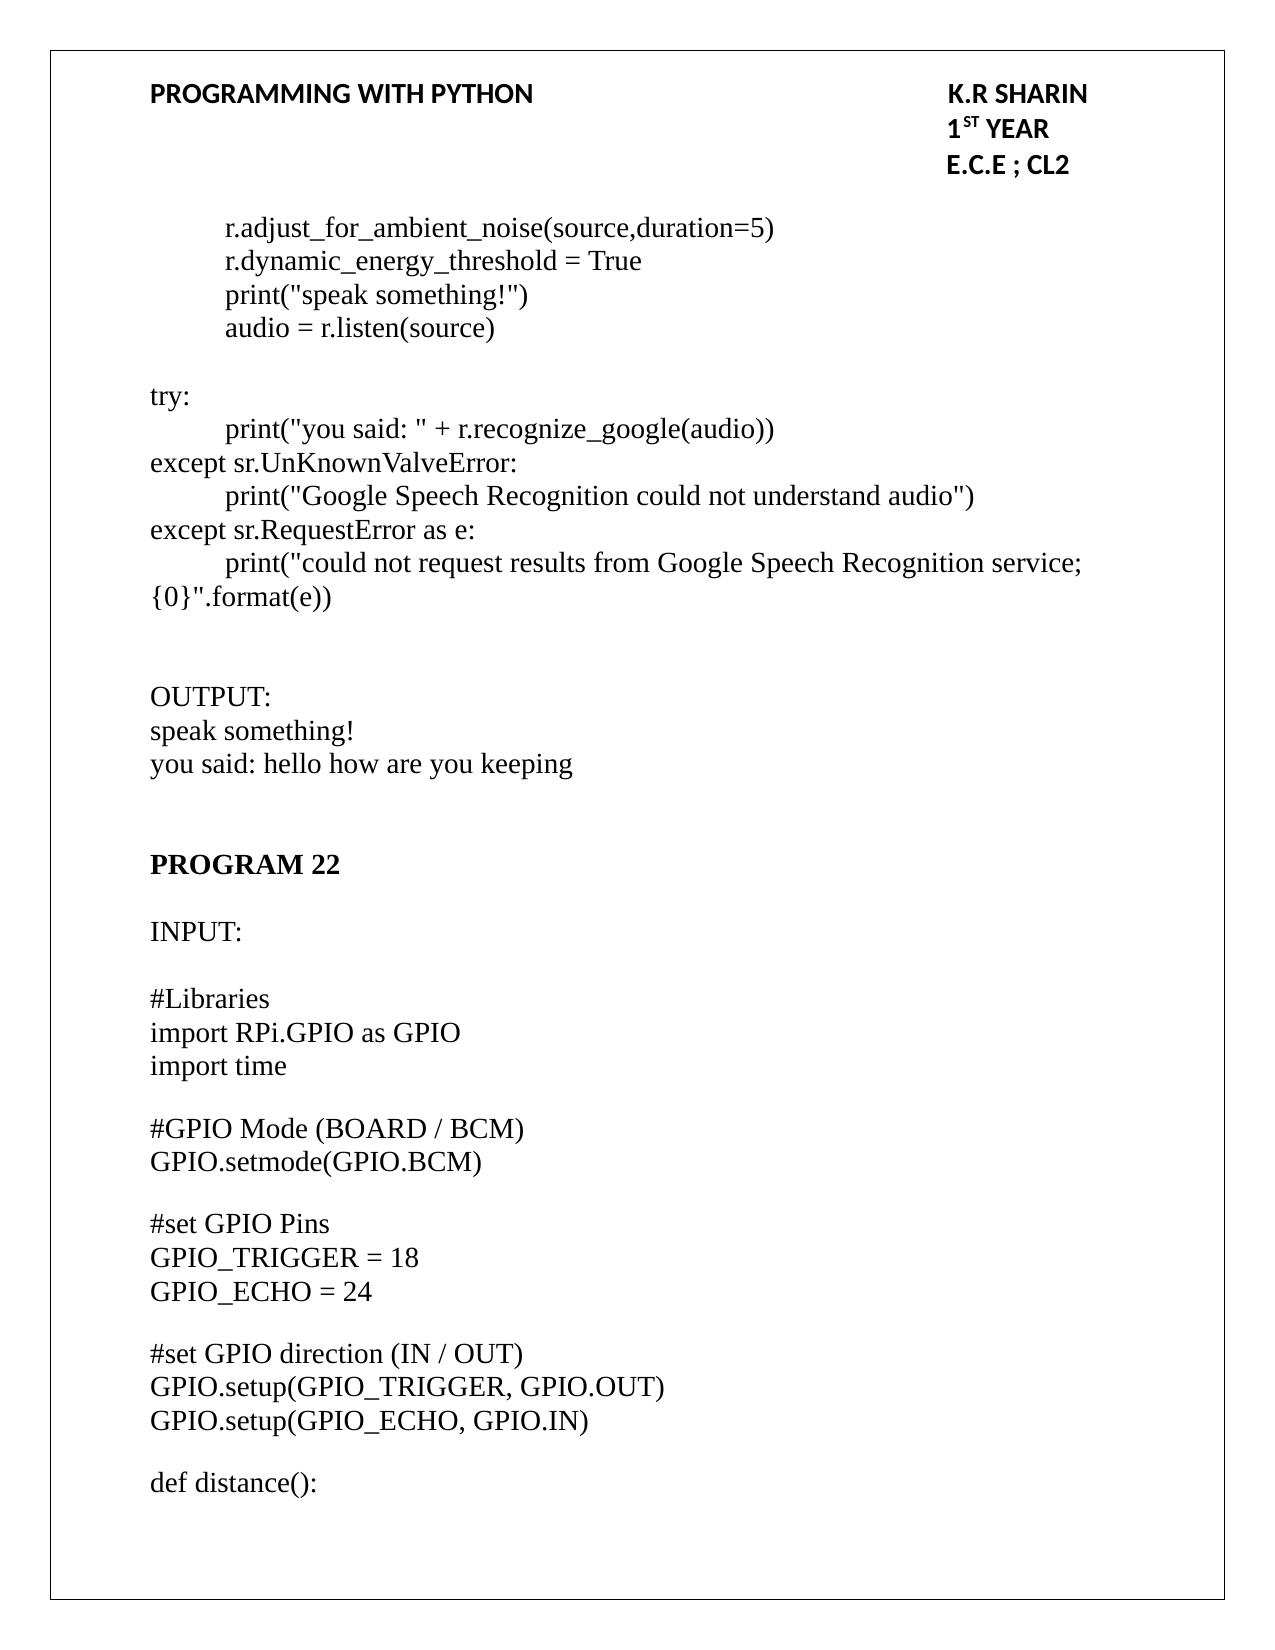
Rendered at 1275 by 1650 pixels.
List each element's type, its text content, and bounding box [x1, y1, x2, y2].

text r.dynamic_energy_threshold = True [150, 243, 1125, 277]
text import RPi.GPIO as GPIO [150, 1015, 1125, 1048]
text def distance(): [150, 1465, 1125, 1499]
text GPIO_TRIGGER = 18 [150, 1240, 1125, 1274]
text you said: hello how are you keeping [150, 747, 1125, 780]
text print("could not request results from Google Speech Recognition service; {0}".format(e)) [150, 545, 1125, 612]
text #GPIO Mode (BOARD / BCM) [150, 1111, 1125, 1144]
text GPIO.setup(GPIO_TRIGGER, GPIO.OUT) [150, 1369, 1125, 1403]
text #set GPIO direction (IN / OUT) [150, 1336, 1125, 1369]
text #set GPIO Pins [150, 1207, 1125, 1240]
text audio = r.listen(source) [150, 311, 1125, 344]
text PROGRAM 22 [150, 847, 1125, 881]
text GPIO_ECHO = 24 [150, 1274, 1125, 1307]
text speak something! [150, 713, 1125, 747]
text print("speak something!") [150, 277, 1125, 311]
text INPUT: [150, 914, 1125, 948]
text import time [150, 1048, 1125, 1082]
text r.adjust_for_ambient_noise(source,duration=5) [150, 210, 1125, 243]
text try: [150, 378, 1125, 411]
text GPIO.setup(GPIO_ECHO, GPIO.IN) [150, 1403, 1125, 1437]
text GPIO.setmode(GPIO.BCM) [150, 1144, 1125, 1178]
text except sr.UnKnownValveError: [150, 445, 1125, 478]
text print("Google Speech Recognition could not understand audio") [150, 478, 1125, 512]
text except sr.RequestError as e: [150, 512, 1125, 545]
text OUTPUT: [150, 679, 1125, 713]
text #Libraries [150, 981, 1125, 1015]
text print("you said: " + r.recognize_google(audio)) [150, 411, 1125, 445]
